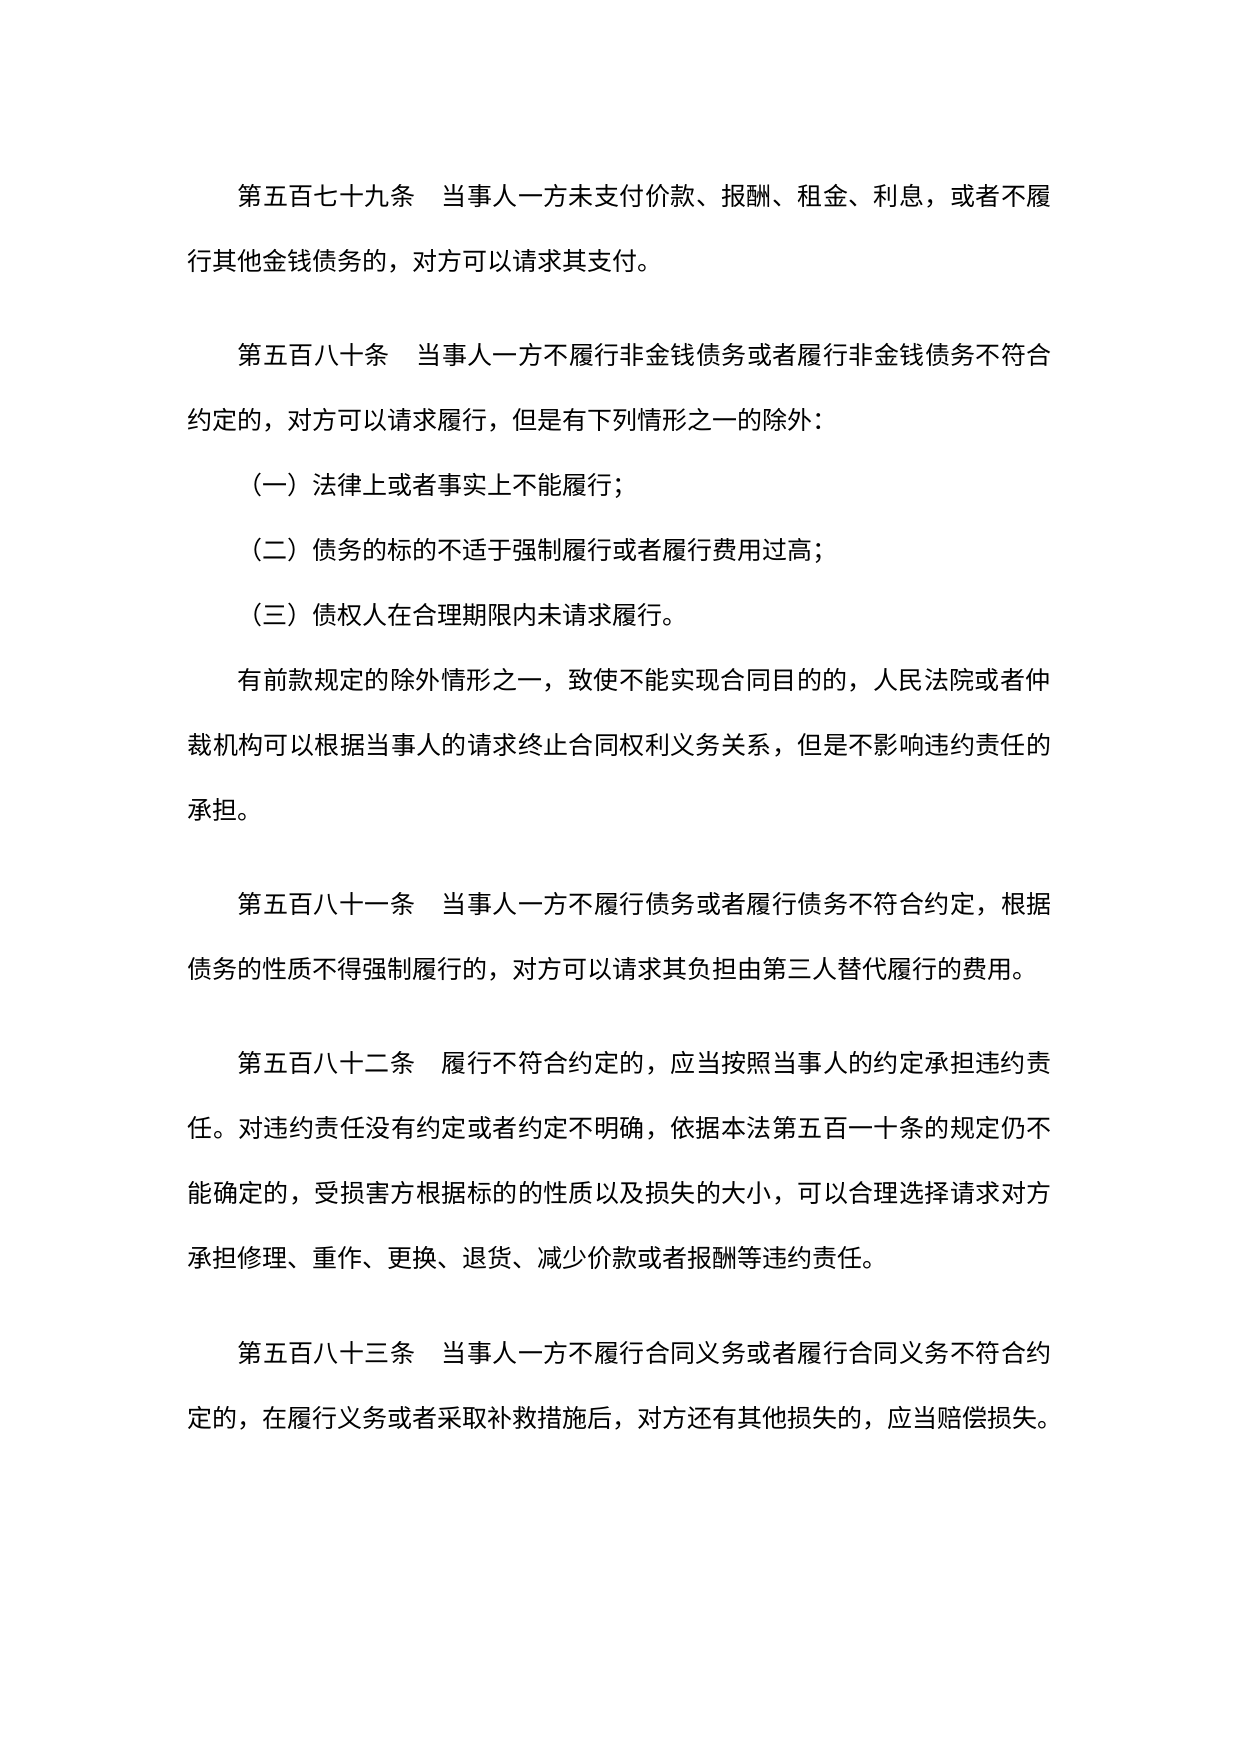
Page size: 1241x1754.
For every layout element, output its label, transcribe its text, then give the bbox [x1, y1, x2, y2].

text （三）债权人在合理期限内未请求履行。 [187, 581, 1053, 646]
text 第五百八十条 当事人一方不履行非金钱债务或者履行非金钱债务不符合约定的，对方可以请求履行，但是有下列情形之一的除外： [187, 321, 1053, 451]
text 第五百八十二条 履行不符合约定的，应当按照当事人的约定承担违约责任。对违约责任没有约定或者约定不明确，依据本法第五百一十条的规定仍不能确定的，受损害方根据标的的性质以及损失的大小，可以合理选择请求对方承担修理、重作、更换、退货、减少价款或者报酬等违约责任。 [187, 1029, 1053, 1289]
text 第五百八十三条 当事人一方不履行合同义务或者履行合同义务不符合约定的，在履行义务或者采取补救措施后，对方还有其他损失的，应当赔偿损失。 [187, 1319, 1053, 1449]
text （二）债务的标的不适于强制履行或者履行费用过高； [187, 516, 1053, 581]
text 第五百七十九条 当事人一方未支付价款、报酬、租金、利息，或者不履行其他金钱债务的，对方可以请求其支付。 [187, 162, 1053, 292]
text 第五百八十一条 当事人一方不履行债务或者履行债务不符合约定，根据债务的性质不得强制履行的，对方可以请求其负担由第三人替代履行的费用。 [187, 870, 1053, 1000]
text （一）法律上或者事实上不能履行； [187, 451, 1053, 516]
text 有前款规定的除外情形之一，致使不能实现合同目的的，人民法院或者仲裁机构可以根据当事人的请求终止合同权利义务关系，但是不影响违约责任的承担。 [187, 646, 1053, 841]
